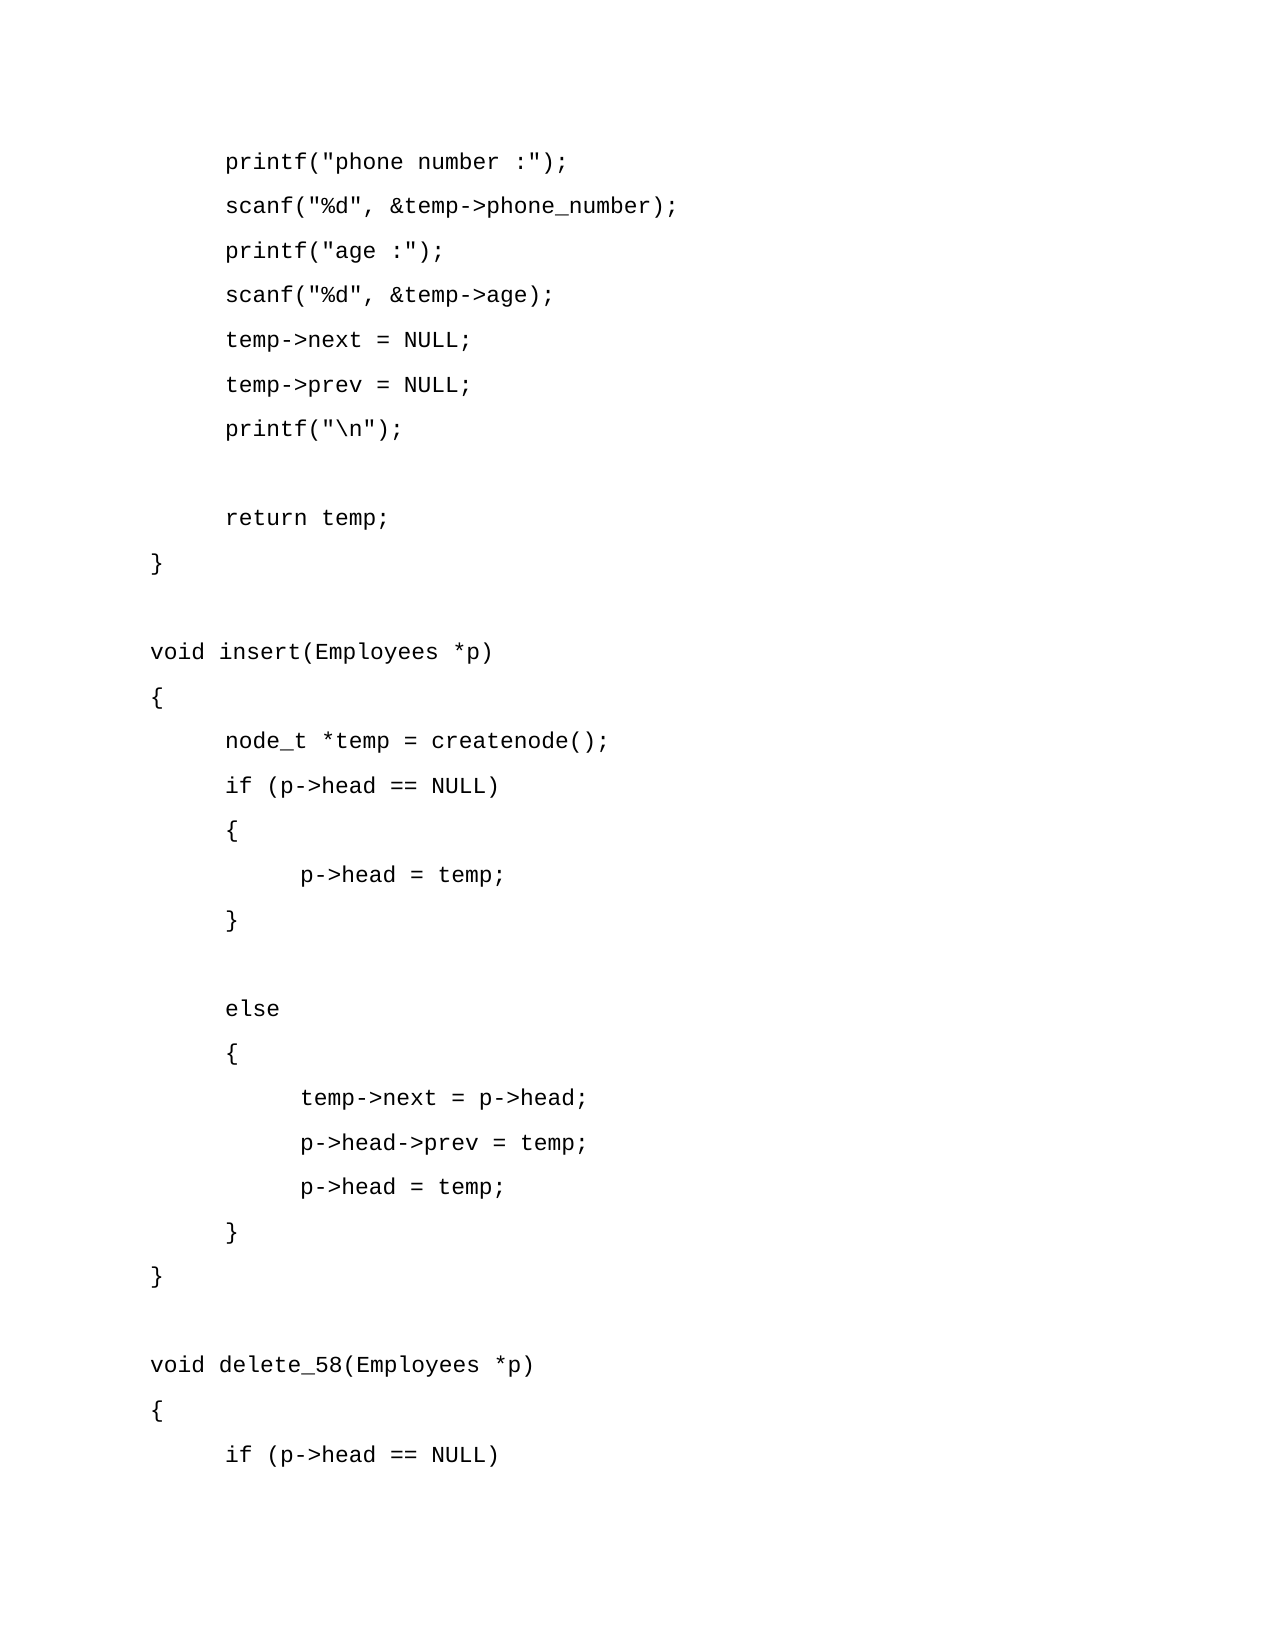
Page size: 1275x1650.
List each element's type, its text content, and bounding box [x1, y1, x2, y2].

text temp->next = NULL; [150, 328, 1125, 354]
text printf("\n"); [150, 417, 1125, 443]
text } [150, 551, 1125, 577]
text temp->prev = NULL; [150, 373, 1125, 399]
text { [150, 1042, 1125, 1068]
text } [150, 1220, 1125, 1246]
text p->head->prev = temp; [150, 1131, 1125, 1157]
text void insert(Employees *p) [150, 640, 1125, 666]
text temp->next = p->head; [150, 1086, 1125, 1112]
text void delete_58(Employees *p) [150, 1354, 1125, 1380]
text } [150, 908, 1125, 934]
text scanf("%d", &temp->phone_number); [150, 194, 1125, 221]
text } [150, 1264, 1125, 1291]
text printf("age :"); [150, 239, 1125, 265]
text return temp; [150, 507, 1125, 533]
text if (p->head == NULL) [150, 1443, 1125, 1469]
text { [150, 685, 1125, 711]
text printf("phone number :"); [150, 150, 1125, 176]
text p->head = temp; [150, 863, 1125, 889]
text { [150, 1398, 1125, 1424]
text node_t *temp = createnode(); [150, 729, 1125, 756]
text if (p->head == NULL) [150, 774, 1125, 800]
text p->head = temp; [150, 1175, 1125, 1201]
text { [150, 819, 1125, 845]
text else [150, 997, 1125, 1023]
text scanf("%d", &temp->age); [150, 284, 1125, 310]
